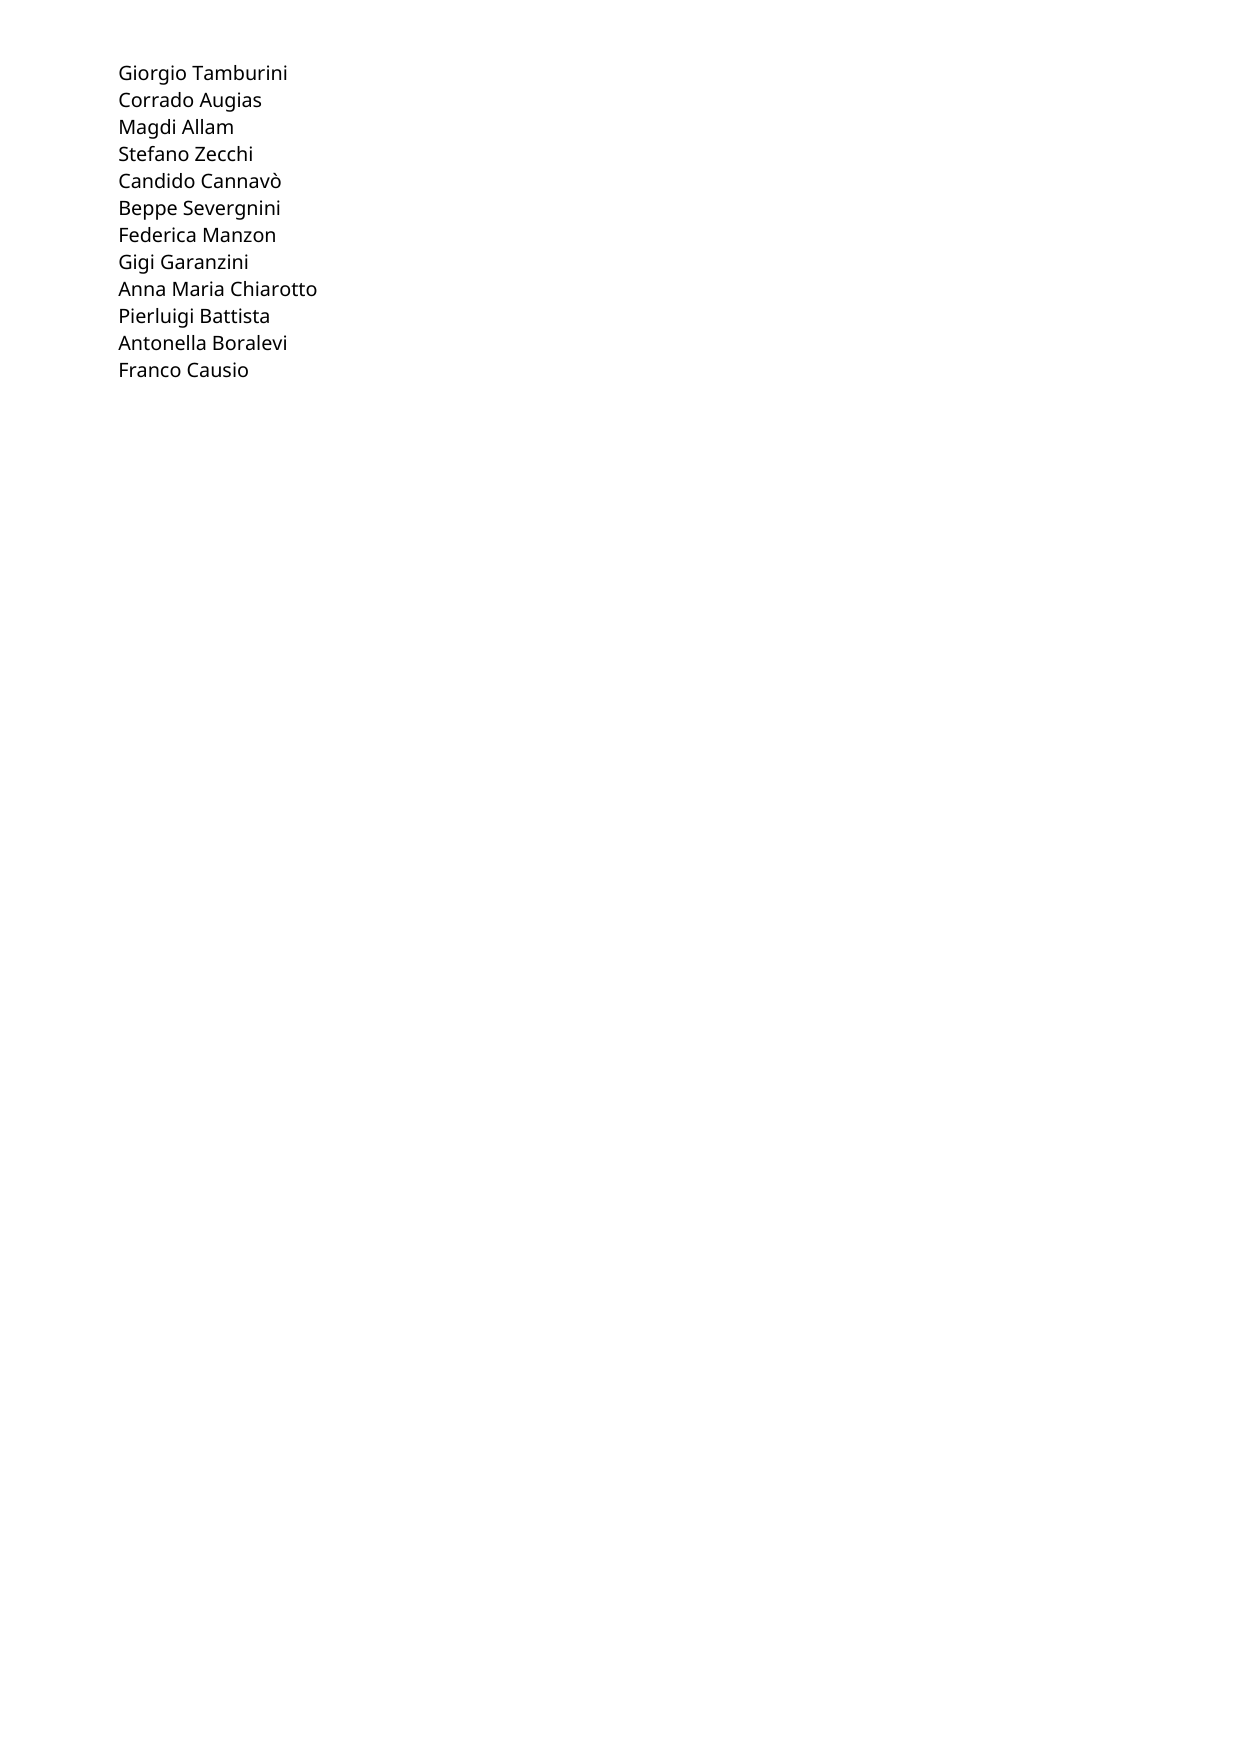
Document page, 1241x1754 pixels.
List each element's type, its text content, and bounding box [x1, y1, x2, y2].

text Beppe Severgnini [118, 194, 1092, 221]
text Federica Manzon [118, 221, 1092, 248]
text Giorgio Tamburini [118, 59, 1092, 86]
text Anna Maria Chiarotto [118, 275, 1092, 302]
text Gigi Garanzini [118, 248, 1092, 275]
text Magdi Allam [118, 113, 1092, 140]
text Franco Causio [118, 356, 1092, 383]
text Stefano Zecchi [118, 140, 1092, 167]
text Corrado Augias [118, 86, 1092, 113]
text Candido Cannavò [118, 167, 1092, 194]
text Pierluigi Battista [118, 302, 1092, 329]
text Antonella Boralevi [118, 329, 1092, 356]
